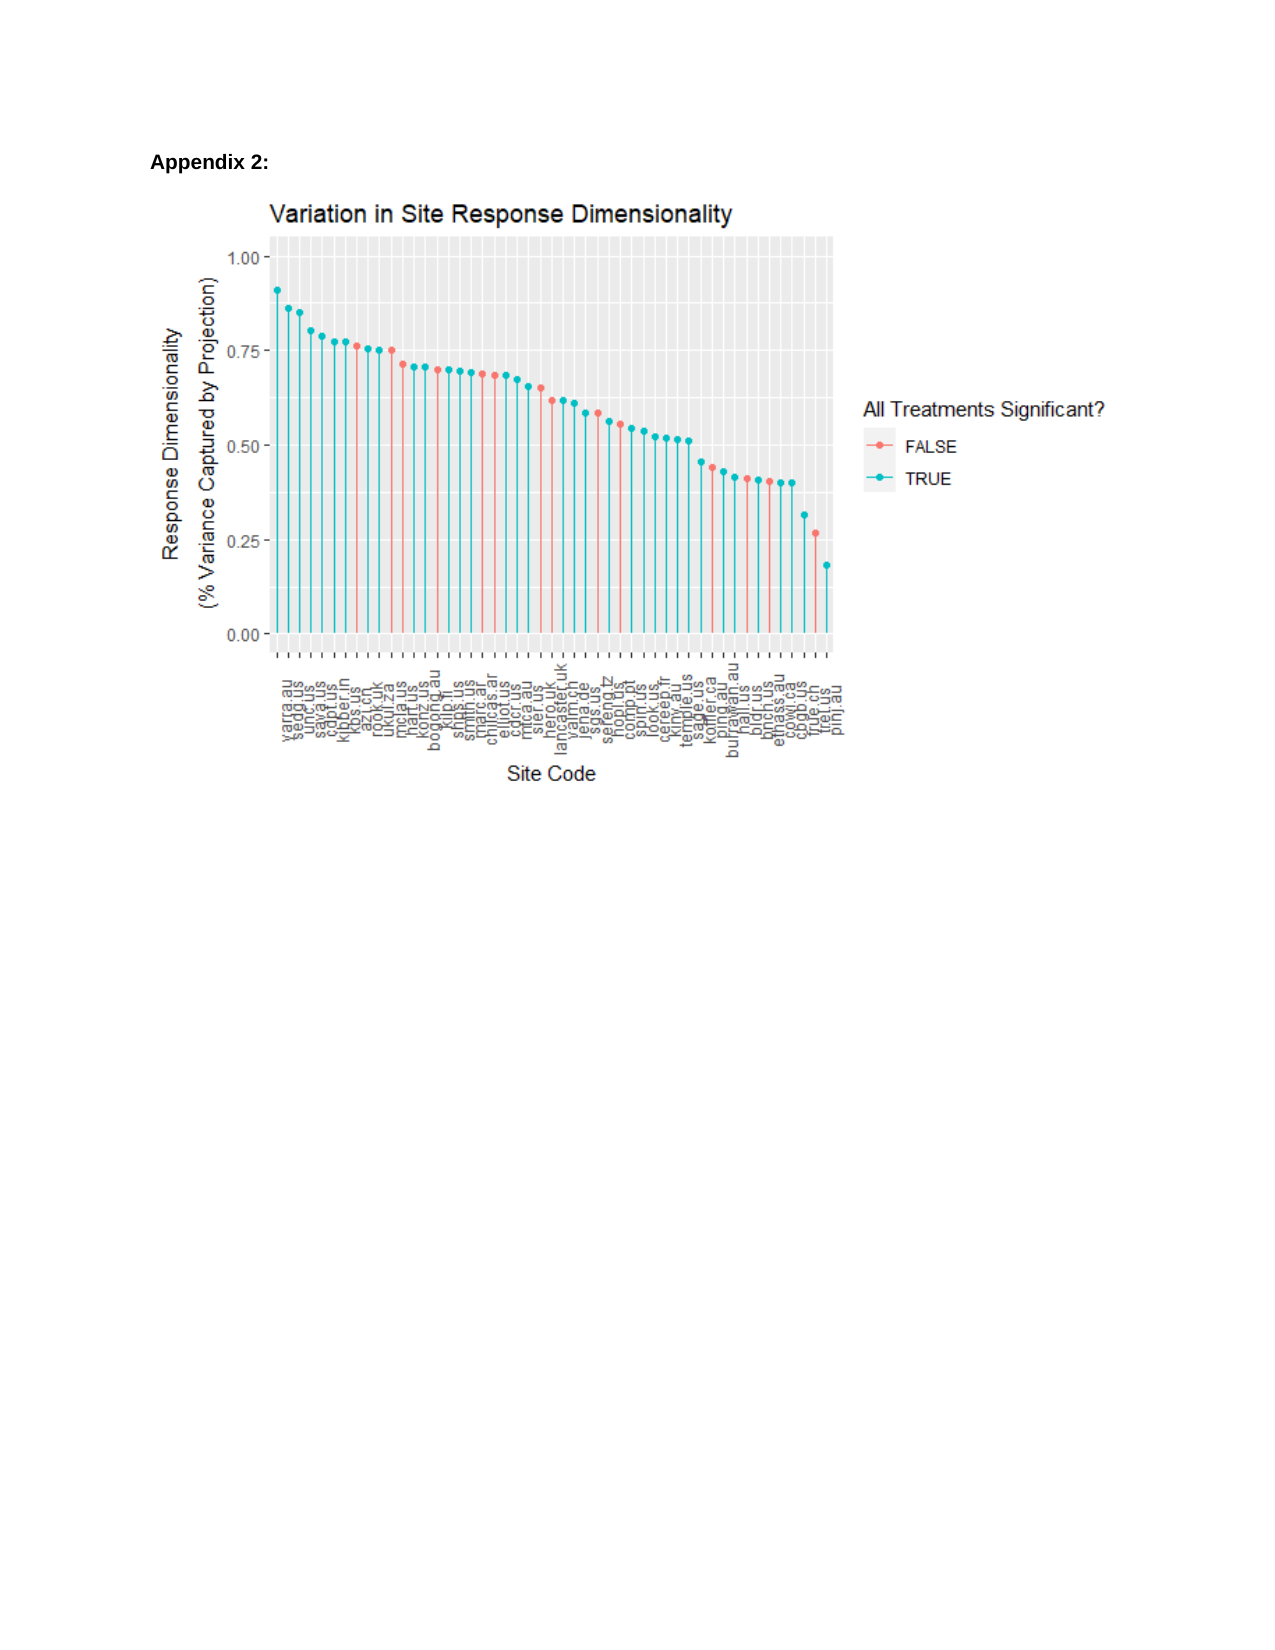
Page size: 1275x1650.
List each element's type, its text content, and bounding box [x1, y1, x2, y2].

picture [150, 192, 1125, 795]
text Appendix 2: [150, 150, 1125, 174]
